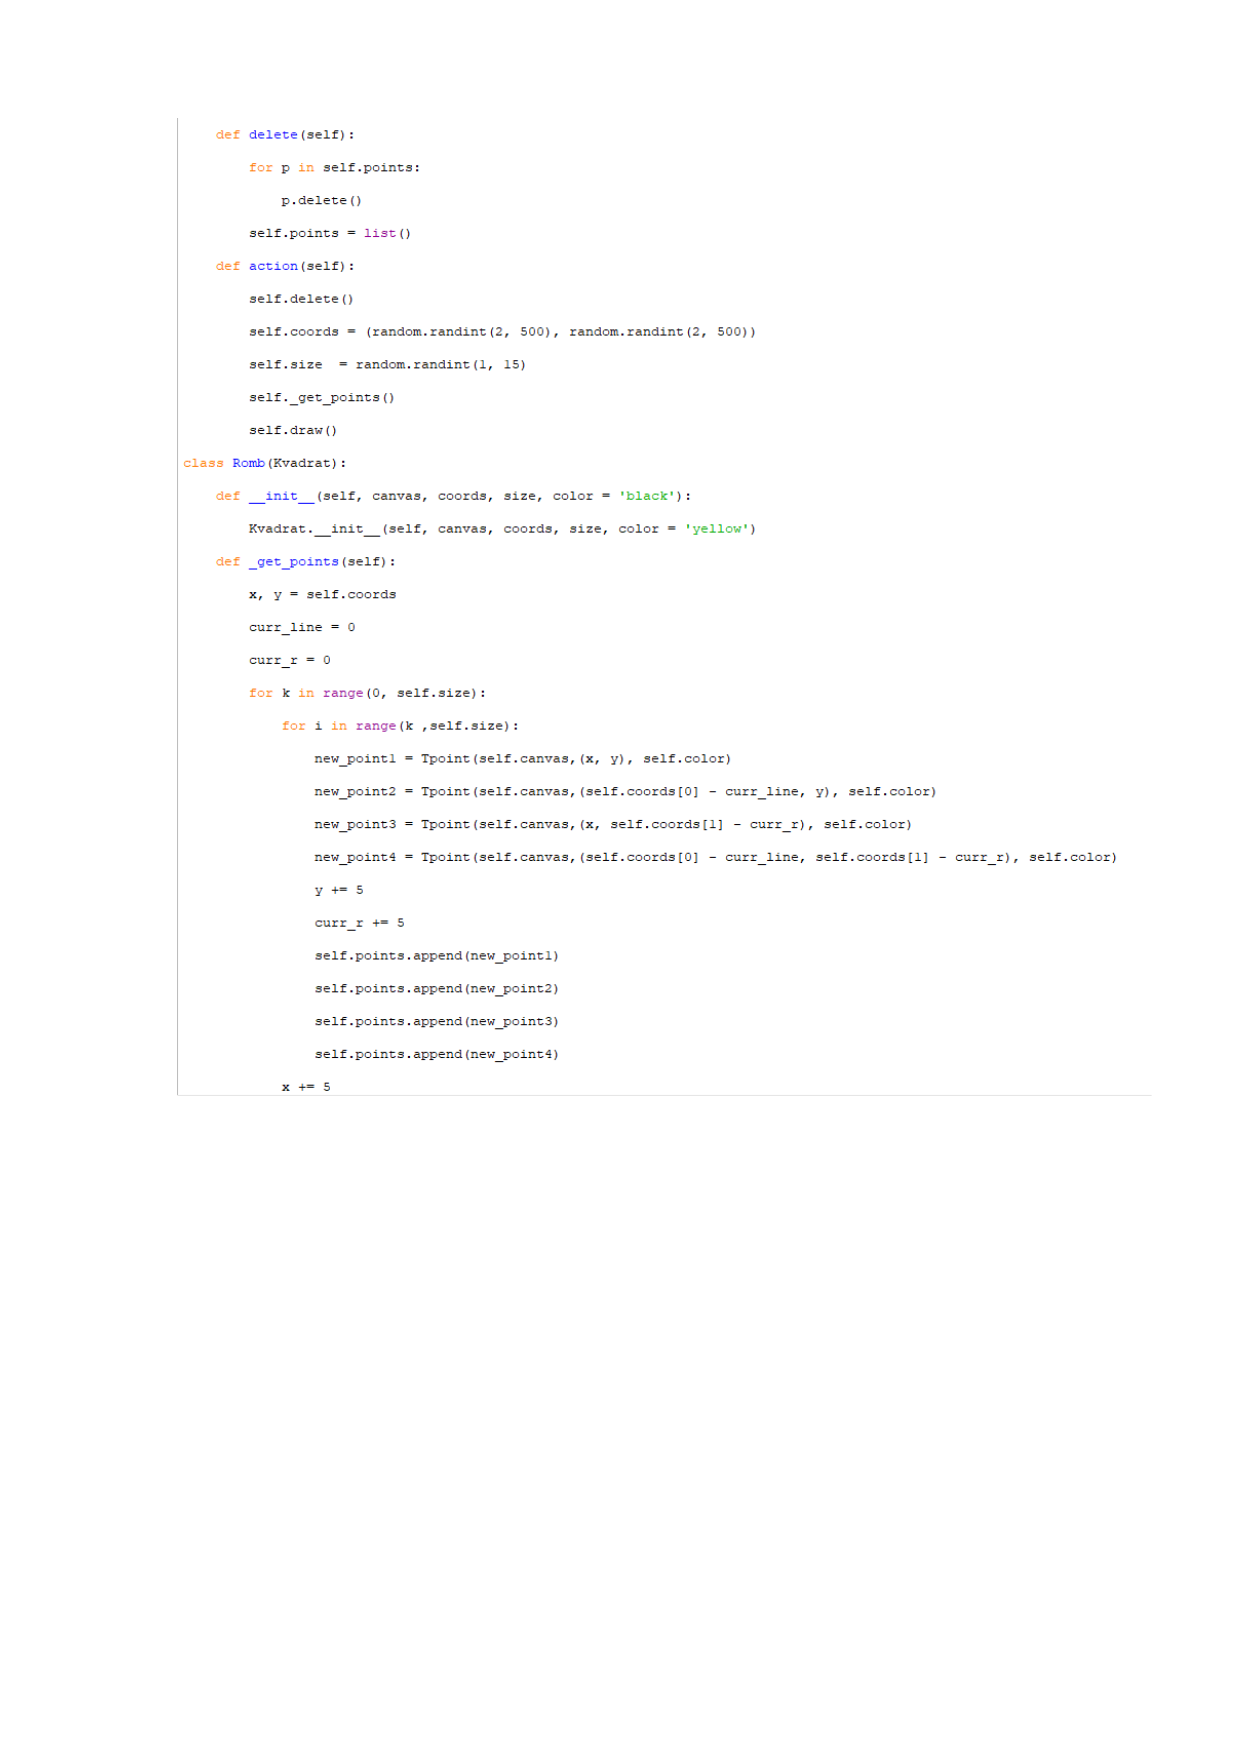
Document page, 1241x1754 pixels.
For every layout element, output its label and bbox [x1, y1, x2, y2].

picture [177, 118, 1152, 1096]
